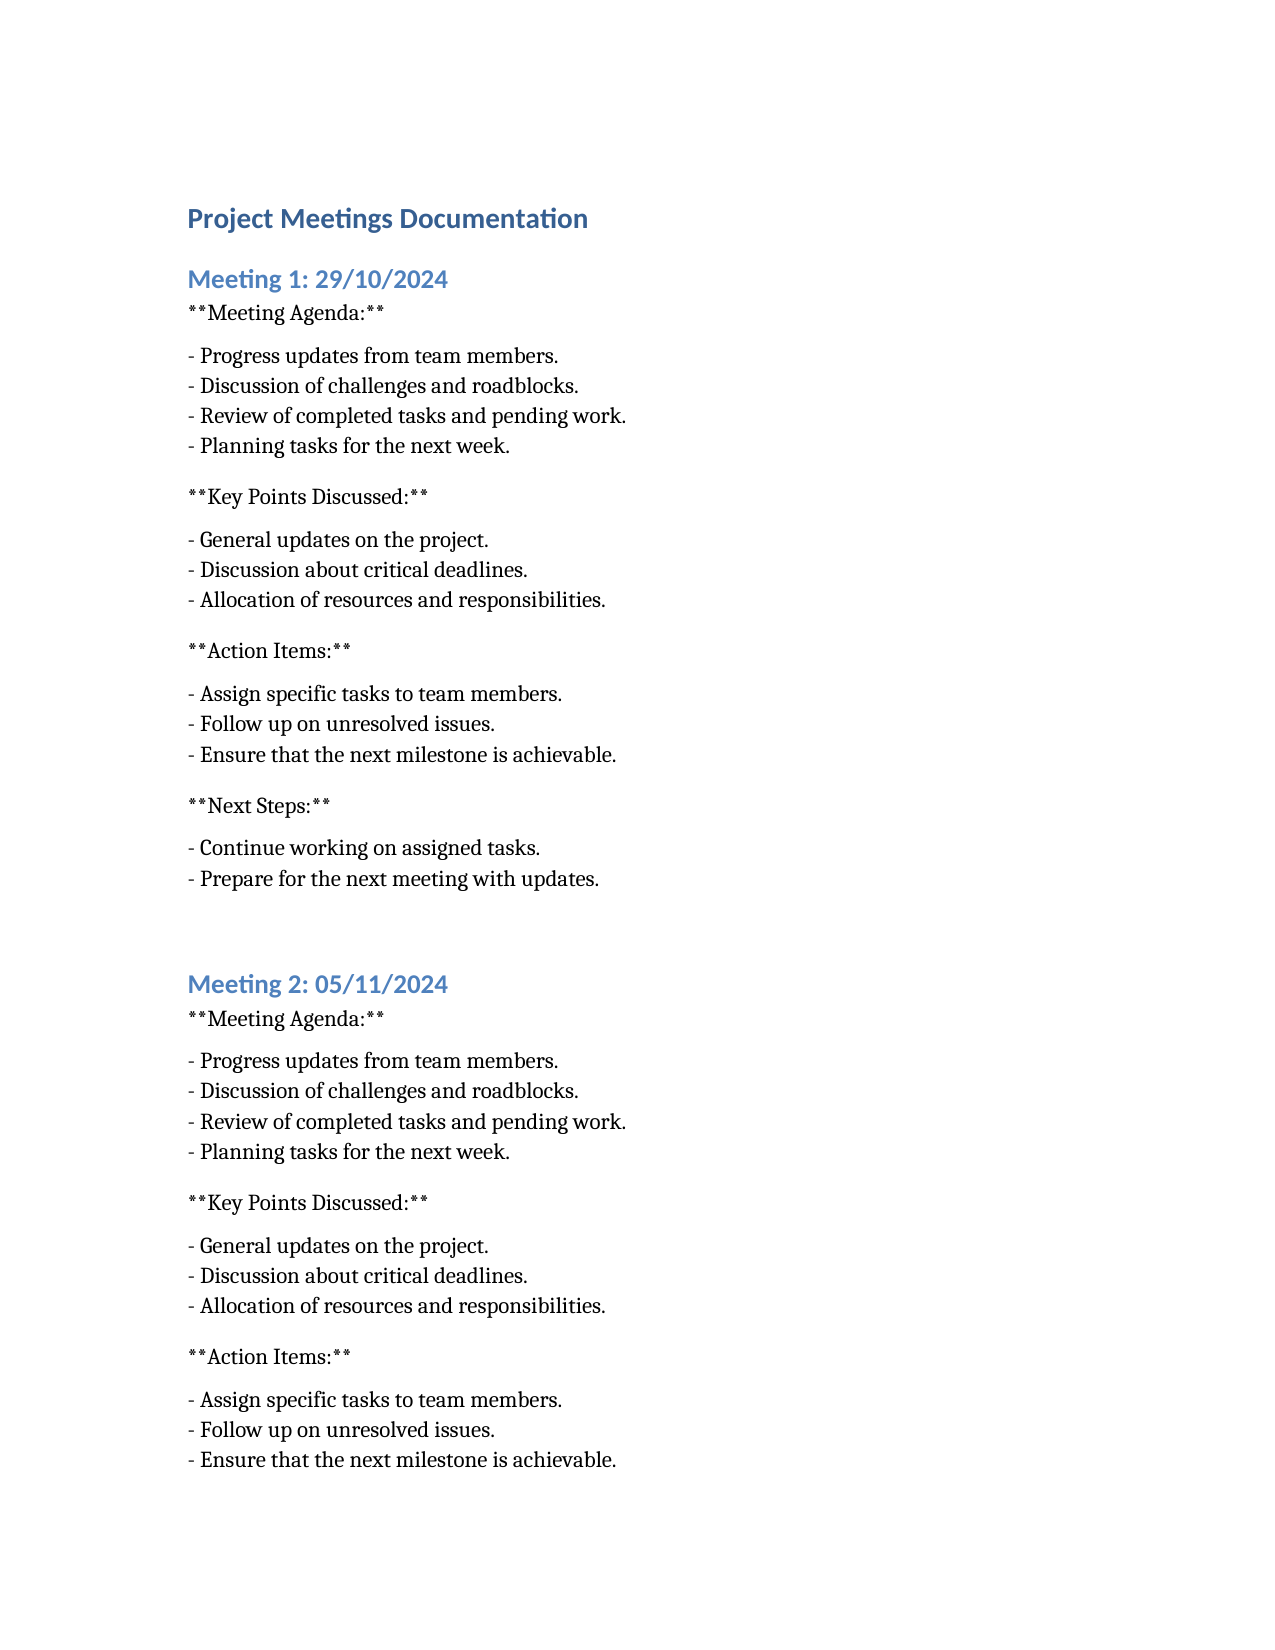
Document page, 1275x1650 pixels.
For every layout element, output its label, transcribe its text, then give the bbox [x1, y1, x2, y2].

text - General updates on the project. - Discussion about critical deadlines. - Allocation of resources and responsibilities. [187, 527, 1087, 613]
text **Action Items:** [187, 1344, 1087, 1370]
text - Continue working on assigned tasks. - Prepare for the next meeting with updates. [187, 835, 1087, 892]
text **Action Items:** [187, 638, 1087, 664]
text **Meeting Agenda:** [187, 1005, 1087, 1032]
text - Assign specific tasks to team members. - Follow up on unresolved issues. - Ensure that the next milestone is achievable. [187, 1387, 1087, 1473]
text - Assign specific tasks to team members. - Follow up on unresolved issues. - Ensure that the next milestone is achievable. [187, 681, 1087, 768]
text - General updates on the project. - Discussion about critical deadlines. - Allocation of resources and responsibilities. [187, 1232, 1087, 1319]
subtitle Meeting 2: 05/11/2024 [187, 967, 1087, 1000]
text **Meeting Agenda:** [187, 300, 1087, 326]
text **Key Points Discussed:** [187, 484, 1087, 510]
text **Next Steps:** [187, 792, 1087, 819]
subtitle Project Meetings Documentation [187, 200, 1087, 236]
subtitle Meeting 1: 29/10/2024 [187, 262, 1087, 295]
text **Key Points Discussed:** [187, 1190, 1087, 1216]
